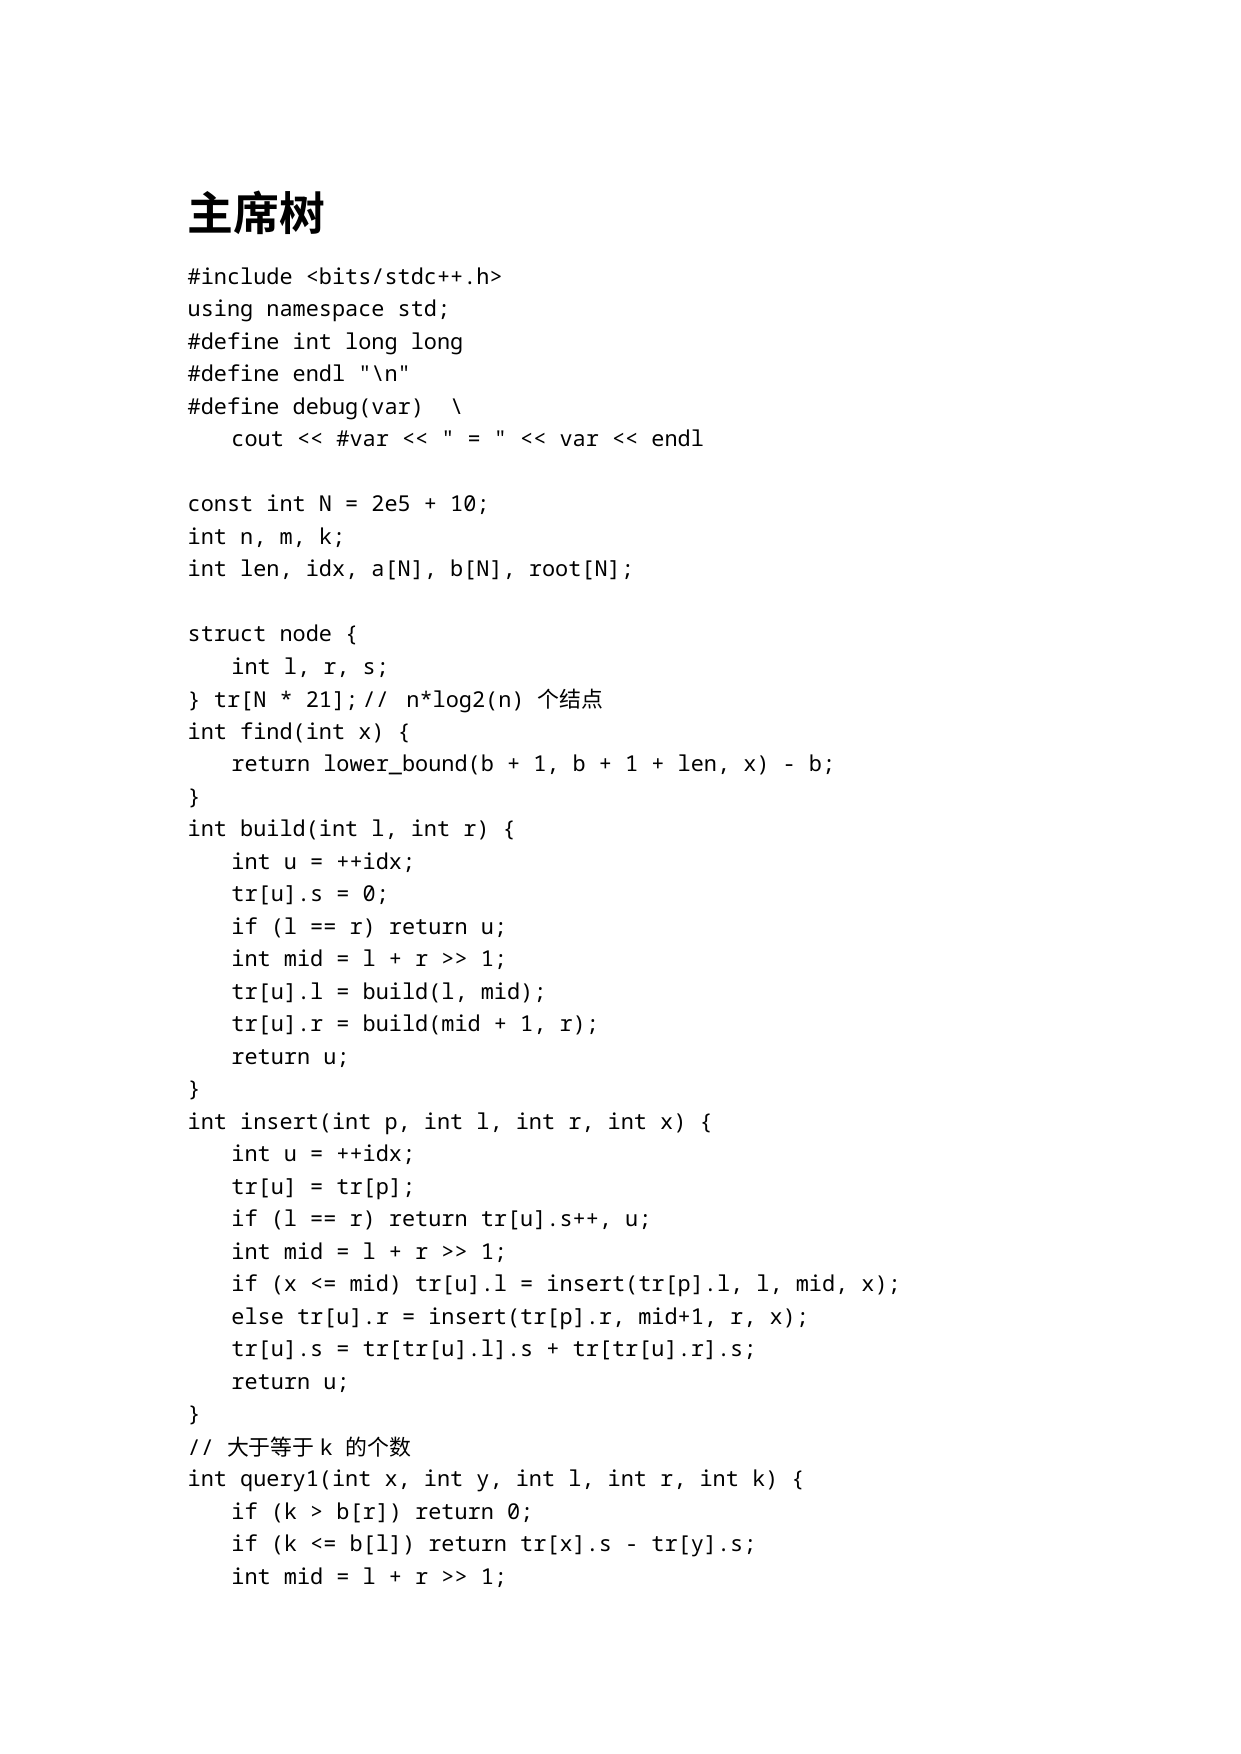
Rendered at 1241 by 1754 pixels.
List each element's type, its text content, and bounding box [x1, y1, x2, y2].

text #define endl "\n" [187, 357, 1053, 389]
text int mid = l + r >> 1; [187, 1559, 1053, 1592]
text tr[u].r = build(mid + 1, r); [187, 1007, 1053, 1039]
text return u; [187, 1364, 1053, 1397]
text if (l == r) return tr[u].s++, u; [187, 1202, 1053, 1234]
text } [187, 1072, 1053, 1104]
text tr[u] = tr[p]; [187, 1169, 1053, 1202]
text const int N = 2e5 + 10; [187, 487, 1053, 519]
text int mid = l + r >> 1; [187, 942, 1053, 974]
text return u; [187, 1039, 1053, 1072]
text if (x <= mid) tr[u].l = insert(tr[p].l, l, mid, x); [187, 1267, 1053, 1299]
text tr[u].s = tr[tr[u].l].s + tr[tr[u].r].s; [187, 1332, 1053, 1364]
text int build(int l, int r) { [187, 812, 1053, 844]
text } [187, 1397, 1053, 1429]
text if (l == r) return u; [187, 909, 1053, 942]
text 主席树 [187, 162, 1053, 259]
text using namespace std; [187, 292, 1053, 324]
text #include <bits/stdc++.h> [187, 259, 1053, 292]
text // 大于等于 k 的个数 [187, 1429, 1053, 1462]
text int u = ++idx; [187, 1137, 1053, 1169]
text int n, m, k; [187, 519, 1053, 552]
text tr[u].s = 0; [187, 877, 1053, 909]
text int u = ++idx; [187, 844, 1053, 877]
text cout << #var << " = " << var << endl [187, 422, 1053, 454]
text int mid = l + r >> 1; [187, 1234, 1053, 1267]
text #define int long long [187, 324, 1053, 357]
text int insert(int p, int l, int r, int x) { [187, 1104, 1053, 1137]
text if (k > b[r]) return 0; [187, 1494, 1053, 1527]
text tr[u].l = build(l, mid); [187, 974, 1053, 1007]
text int len, idx, a[N], b[N], root[N]; [187, 552, 1053, 584]
text #define debug(var) \ [187, 389, 1053, 422]
text } tr[N * 21]; // n*log2(n) 个结点 [187, 682, 1053, 714]
text int query1(int x, int y, int l, int r, int k) { [187, 1462, 1053, 1494]
text else tr[u].r = insert(tr[p].r, mid+1, r, x); [187, 1299, 1053, 1332]
text int find(int x) { [187, 714, 1053, 747]
text int l, r, s; [187, 649, 1053, 682]
text if (k <= b[l]) return tr[x].s - tr[y].s; [187, 1527, 1053, 1559]
text } [187, 779, 1053, 812]
text return lower_bound(b + 1, b + 1 + len, x) - b; [187, 747, 1053, 779]
text struct node { [187, 617, 1053, 649]
